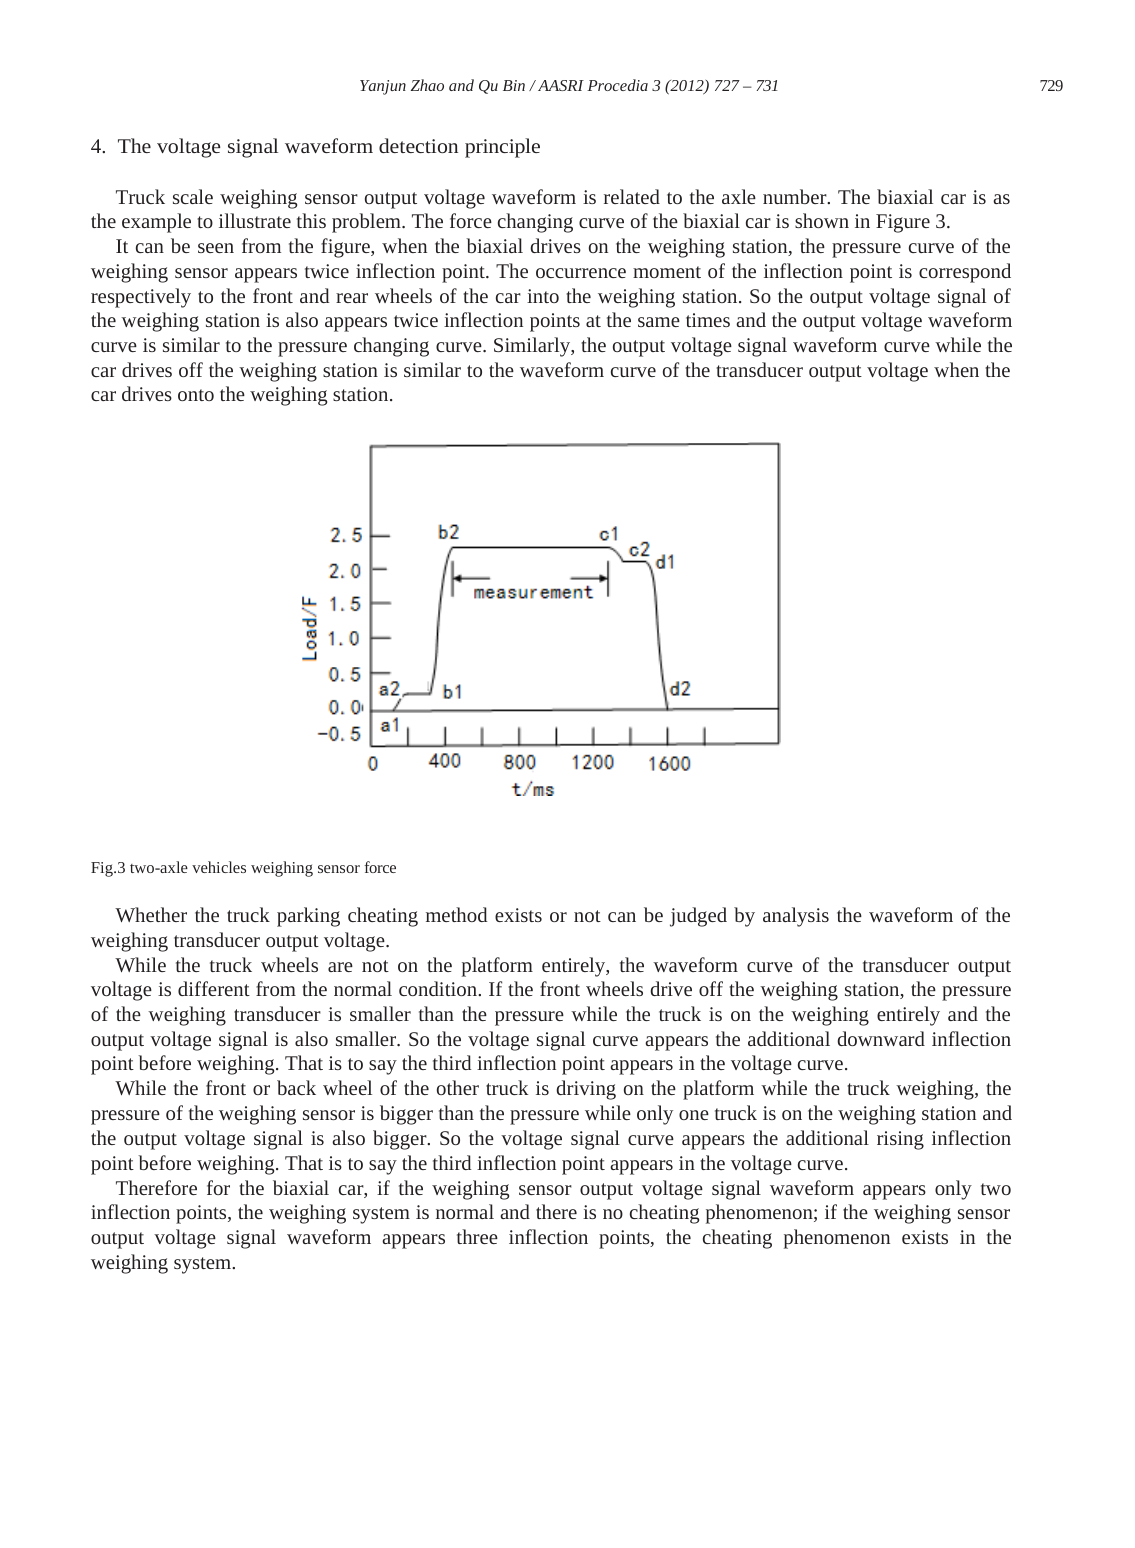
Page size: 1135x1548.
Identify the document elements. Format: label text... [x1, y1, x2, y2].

text Fig.3 two-axle vehicles weighing sensor force [91, 858, 1078, 877]
list The voltage signal waveform detection principle [91, 134, 1078, 158]
text It can be seen from the figure, when the biaxial drives on the weighing station, the pressure curve of the weighing sensor appears twice inflection point. The occurrence moment of the inflection point is correspond respectively to the front and rear wheels of the car into the weighing station. So the output voltage signal of the weighing station is also appears twice inflection points at the same times and the output voltage waveform curve is similar to the pressure changing curve. Similarly, the output voltage signal waveform curve while the car drives off the weighing station is similar to the waveform curve of the transducer output voltage when the car drives onto the weighing station. [91, 234, 1013, 406]
text Whether the truck parking cheating method exists or not can be judged by analysis the waveform of the weighing transducer output voltage. [91, 903, 1013, 952]
picture [301, 442, 781, 796]
text Truck scale weighing sensor output voltage waveform is related to the axle number. The biaxial car is as the example to illustrate this problem. The force changing curve of the biaxial car is shown in Figure 3. [91, 184, 1013, 233]
text While the front or back wheel of the other truck is driving on the platform while the truck weighing, the pressure of the weighing sensor is bigger than the pressure while only one truck is on the weighing station and the output voltage signal is also bigger. So the voltage signal curve appears the additional rising inflection point before weighing. That is to say the third inflection point appears in the voltage curve. [91, 1076, 1013, 1174]
text Therefore for the biaxial car, if the weighing sensor output voltage signal waveform appears only two inflection points, the weighing system is normal and there is no cheating phenomenon; if the weighing sensor output voltage signal waveform appears three inflection points, the cheating phenomenon exists in the weighing system. [91, 1176, 1013, 1274]
text While the truck wheels are not on the platform entirely, the waveform curve of the transducer output voltage is different from the normal condition. If the front wheels drive off the weighing station, the pressure of the weighing transducer is smaller than the pressure while the truck is on the weighing entirely and the output voltage signal is also smaller. So the voltage signal curve appears the additional downward inflection point before weighing. That is to say the third inflection point appears in the voltage curve. [91, 952, 1013, 1075]
